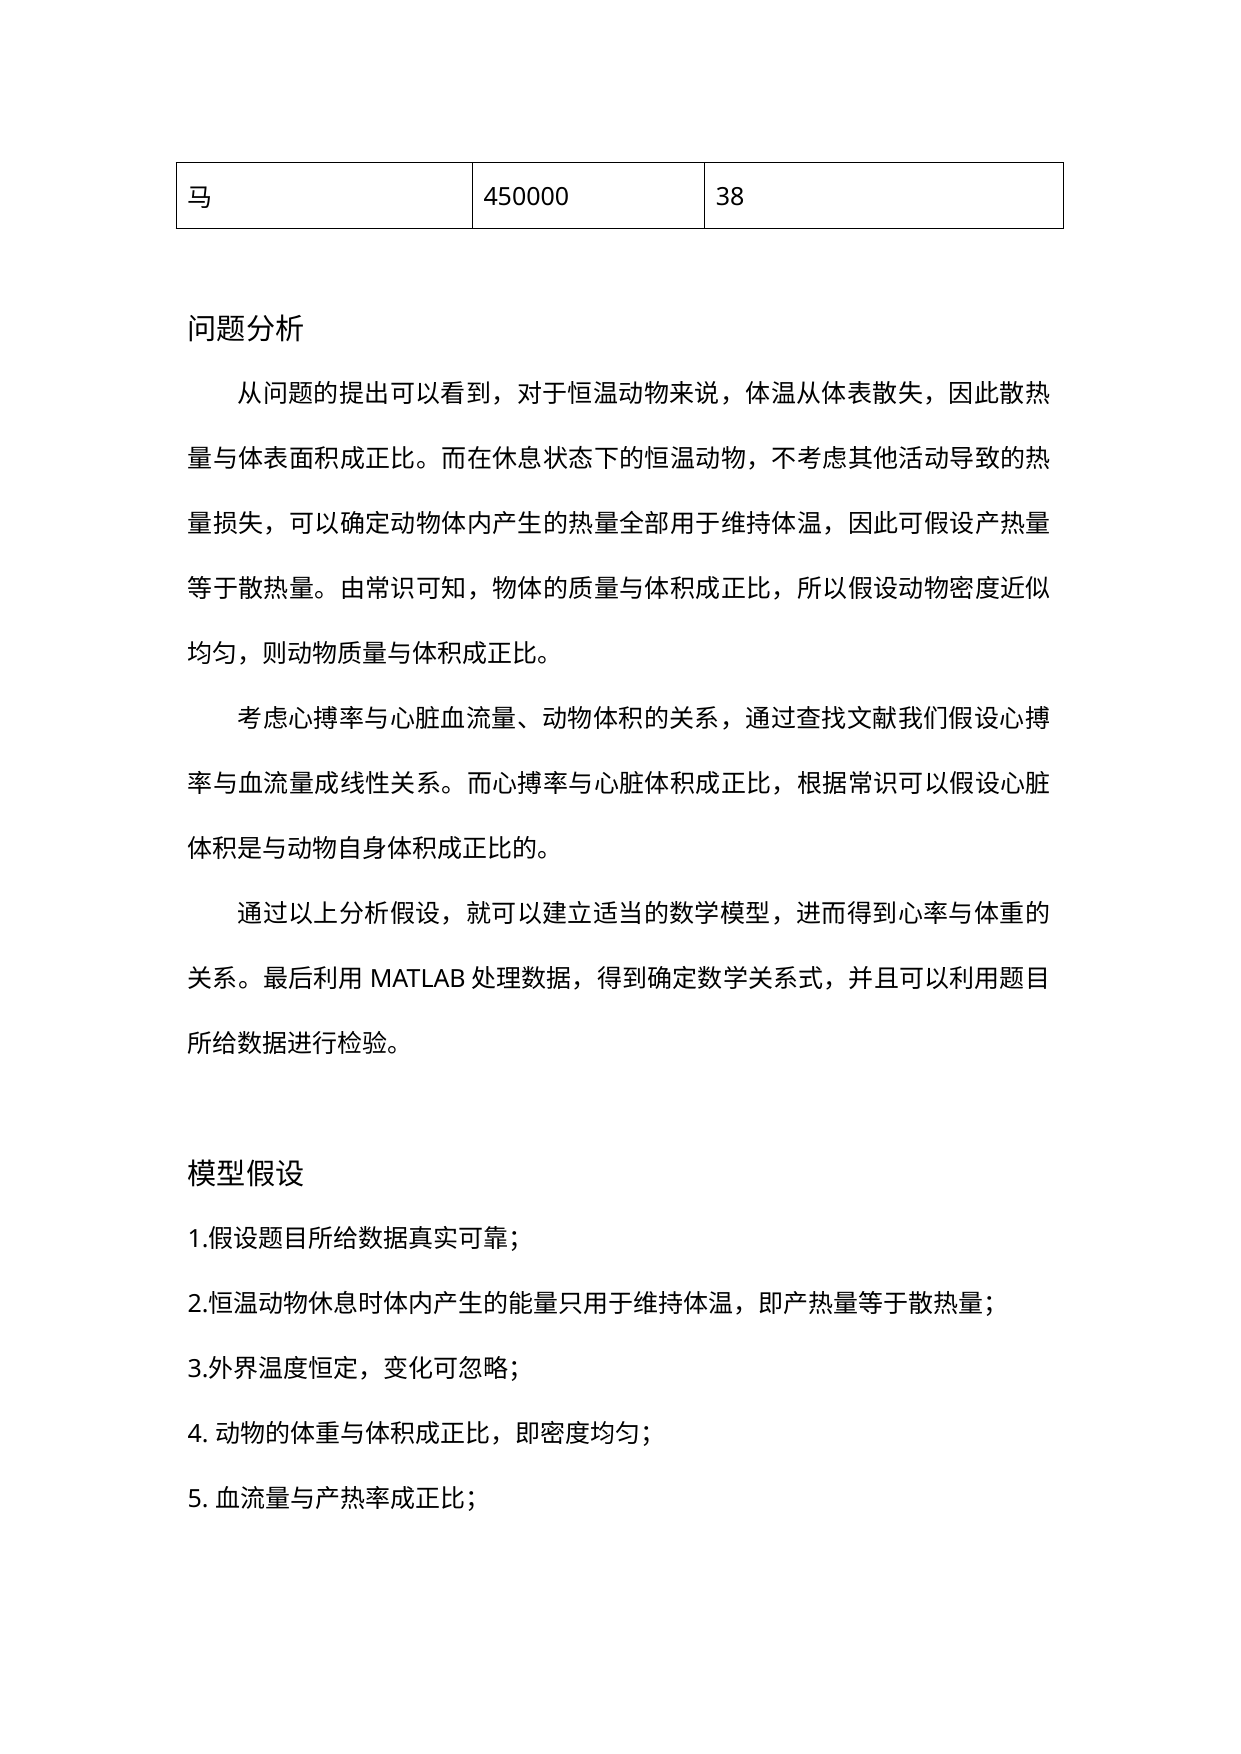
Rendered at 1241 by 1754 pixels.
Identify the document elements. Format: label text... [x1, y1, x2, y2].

text 1.假设题目所给数据真实可靠； [187, 1204, 1053, 1269]
text 2.恒温动物休息时体内产生的能量只用于维持体温，即产热量等于散热量； [187, 1269, 1053, 1334]
text 从问题的提出可以看到，对于恒温动物来说，体温从体表散失，因此散热量与体表面积成正比。而在休息状态下的恒温动物，不考虑其他活动导致的热量损失，可以确定动物体内产生的热量全部用于维持体温，因此可假设产热量等于散热量。由常识可知，物体的质量与体积成正比，所以假设动物密度近似均匀，则动物质量与体积成正比。 [187, 359, 1053, 684]
table_cell 马 [177, 163, 472, 228]
text 3.外界温度恒定，变化可忽略； [187, 1334, 1053, 1399]
text 模型假设 [187, 1139, 1053, 1204]
table_cell 450000 [473, 163, 704, 228]
text 通过以上分析假设，就可以建立适当的数学模型，进而得到心率与体重的关系。最后利用MATLAB处理数据，得到确定数学关系式，并且可以利用题目所给数据进行检验。 [187, 879, 1053, 1074]
text 问题分析 [187, 294, 1053, 359]
text 5. 血流量与产热率成正比； [187, 1464, 1053, 1529]
text 4. 动物的体重与体积成正比，即密度均匀； [187, 1399, 1053, 1464]
table_cell 38 [705, 163, 1063, 228]
text 考虑心搏率与心脏血流量、动物体积的关系，通过查找文献我们假设心搏率与血流量成线性关系。而心搏率与心脏体积成正比，根据常识可以假设心脏体积是与动物自身体积成正比的。 [187, 684, 1053, 879]
